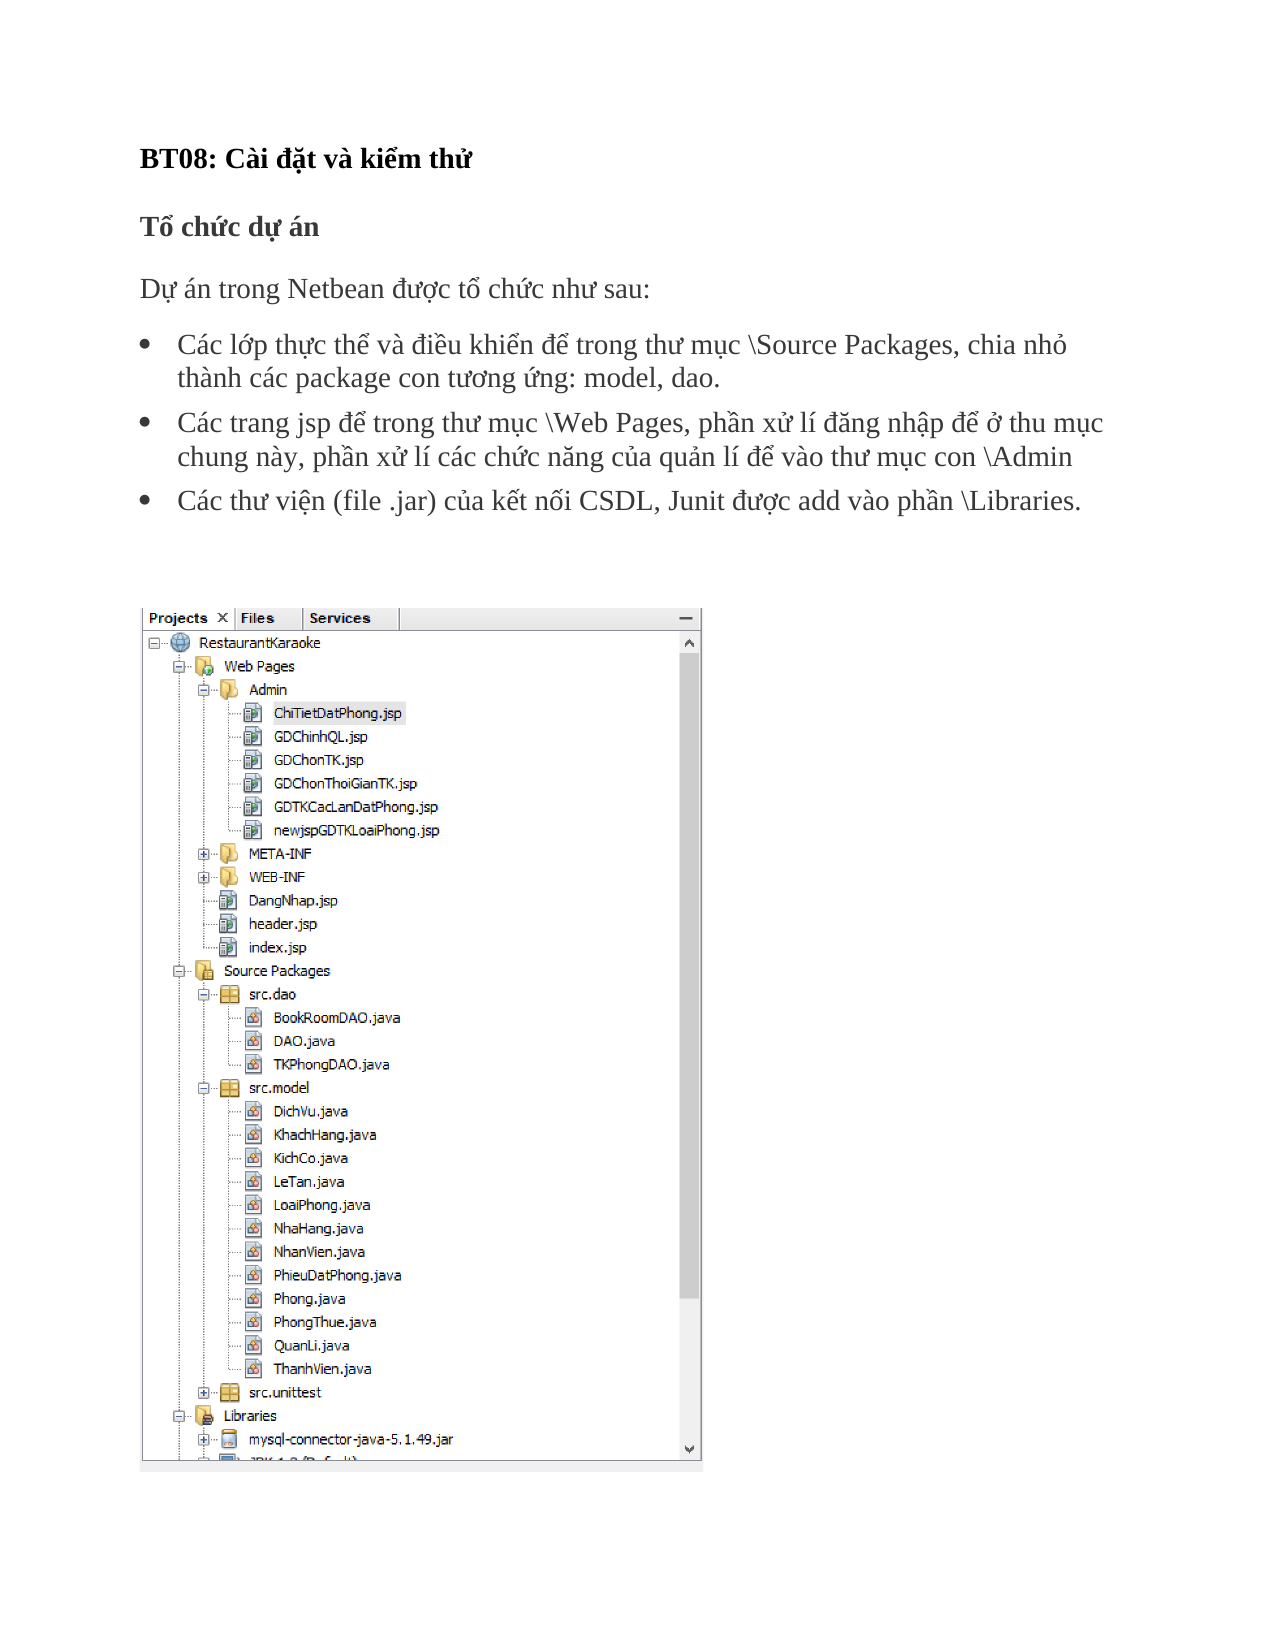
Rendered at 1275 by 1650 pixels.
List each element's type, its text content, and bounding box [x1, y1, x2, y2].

list Các trang jsp để trong thư mục \Web Pages, phần xử lí đăng nhập để ở thu mục chung này, phần xử lí các chức năng của quản lí để vào thư mục con \Admin [139, 405, 1137, 472]
list Các lớp thực thể và điều khiển để trong thư mục \Source Packages, chia nhỏ thành các package con tương ứng: model, dao. [139, 327, 1137, 394]
text Dự án trong Netbean được tổ chức như sau: [139, 271, 1137, 305]
picture [139, 608, 704, 1472]
list Các thư viện (file .jar) của kết nối CSDL, Junit được add vào phần \Libraries. [139, 483, 1137, 517]
text BT08: Cài đặt và kiểm thử [139, 142, 1137, 175]
text Tổ chức dự án [139, 209, 1137, 242]
